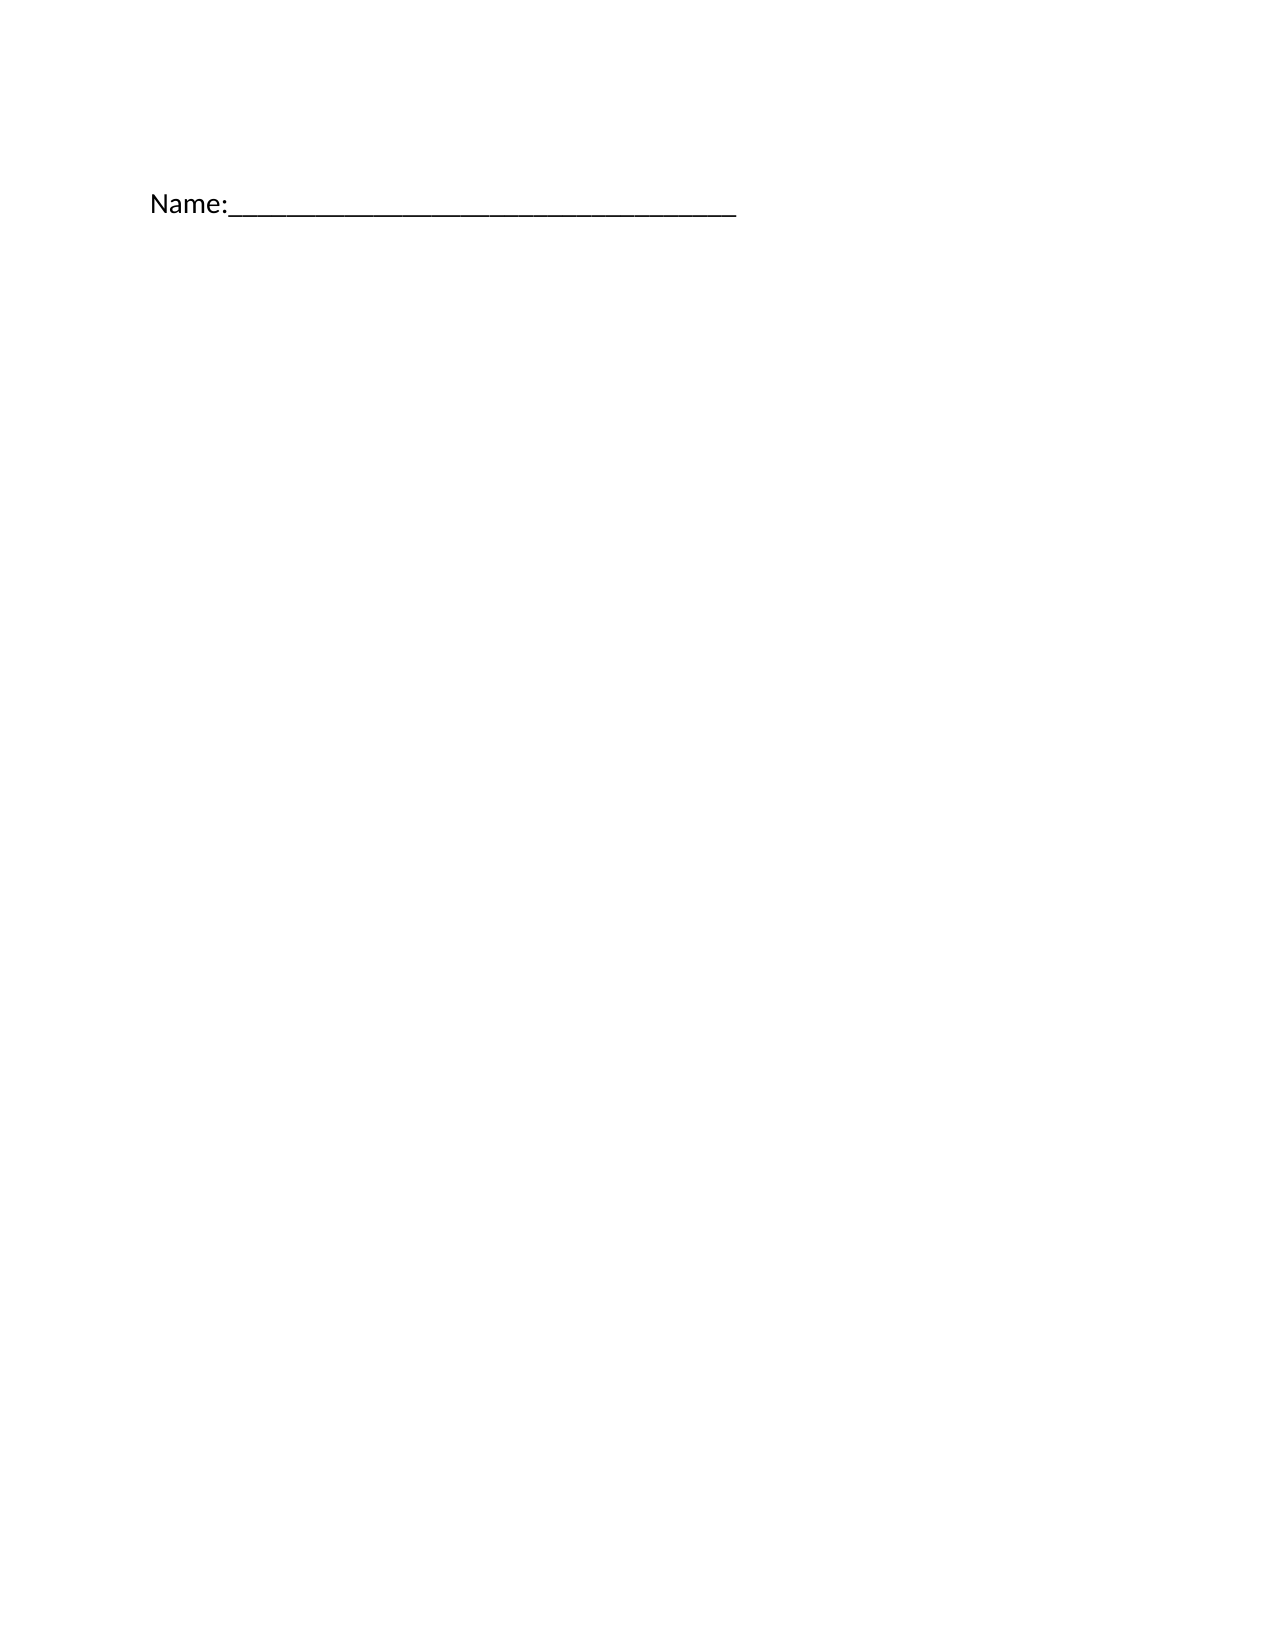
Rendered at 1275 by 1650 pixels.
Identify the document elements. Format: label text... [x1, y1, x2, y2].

text Name:___________________________________ [75, 185, 1200, 221]
